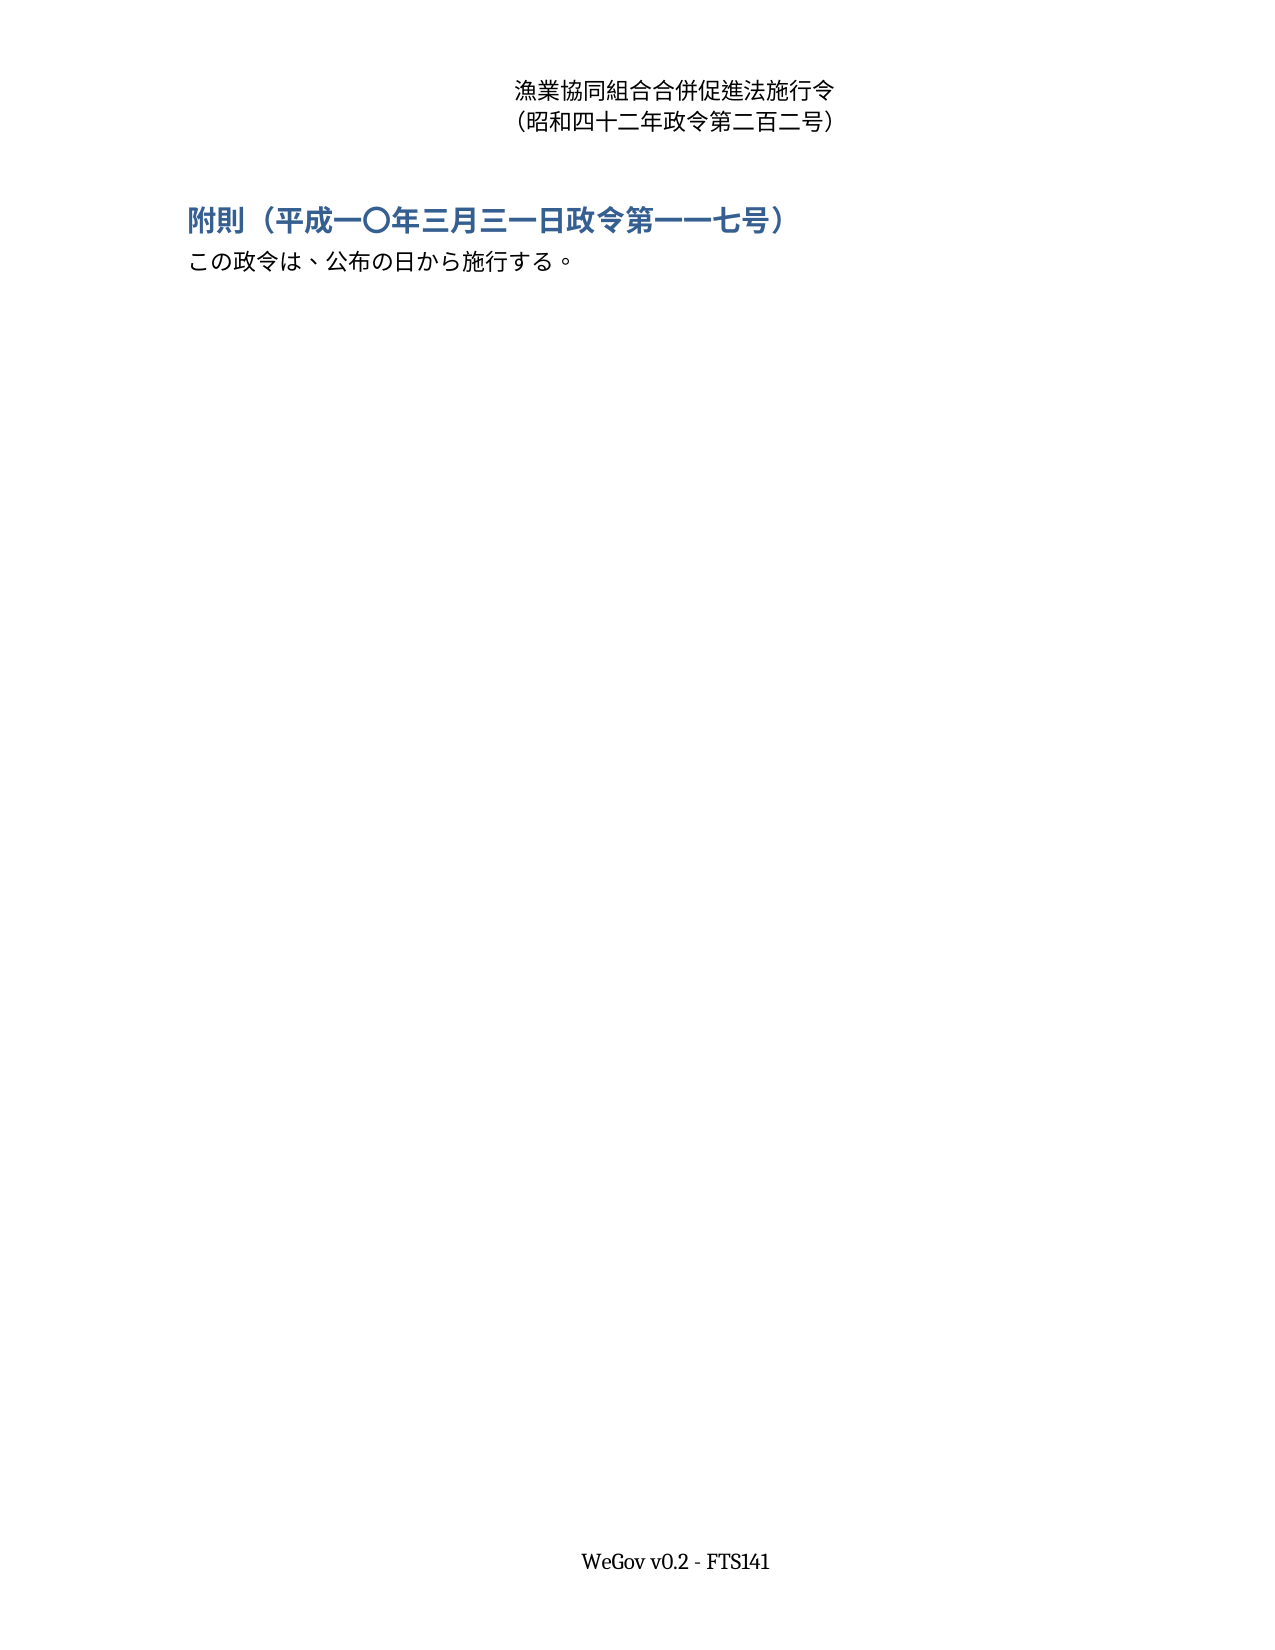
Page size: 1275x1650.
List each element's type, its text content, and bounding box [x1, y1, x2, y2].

subtitle 附則（平成一〇年三月三一日政令第一一七号） [187, 200, 1087, 240]
text この政令は、公布の日から施行する。 [187, 246, 1087, 277]
